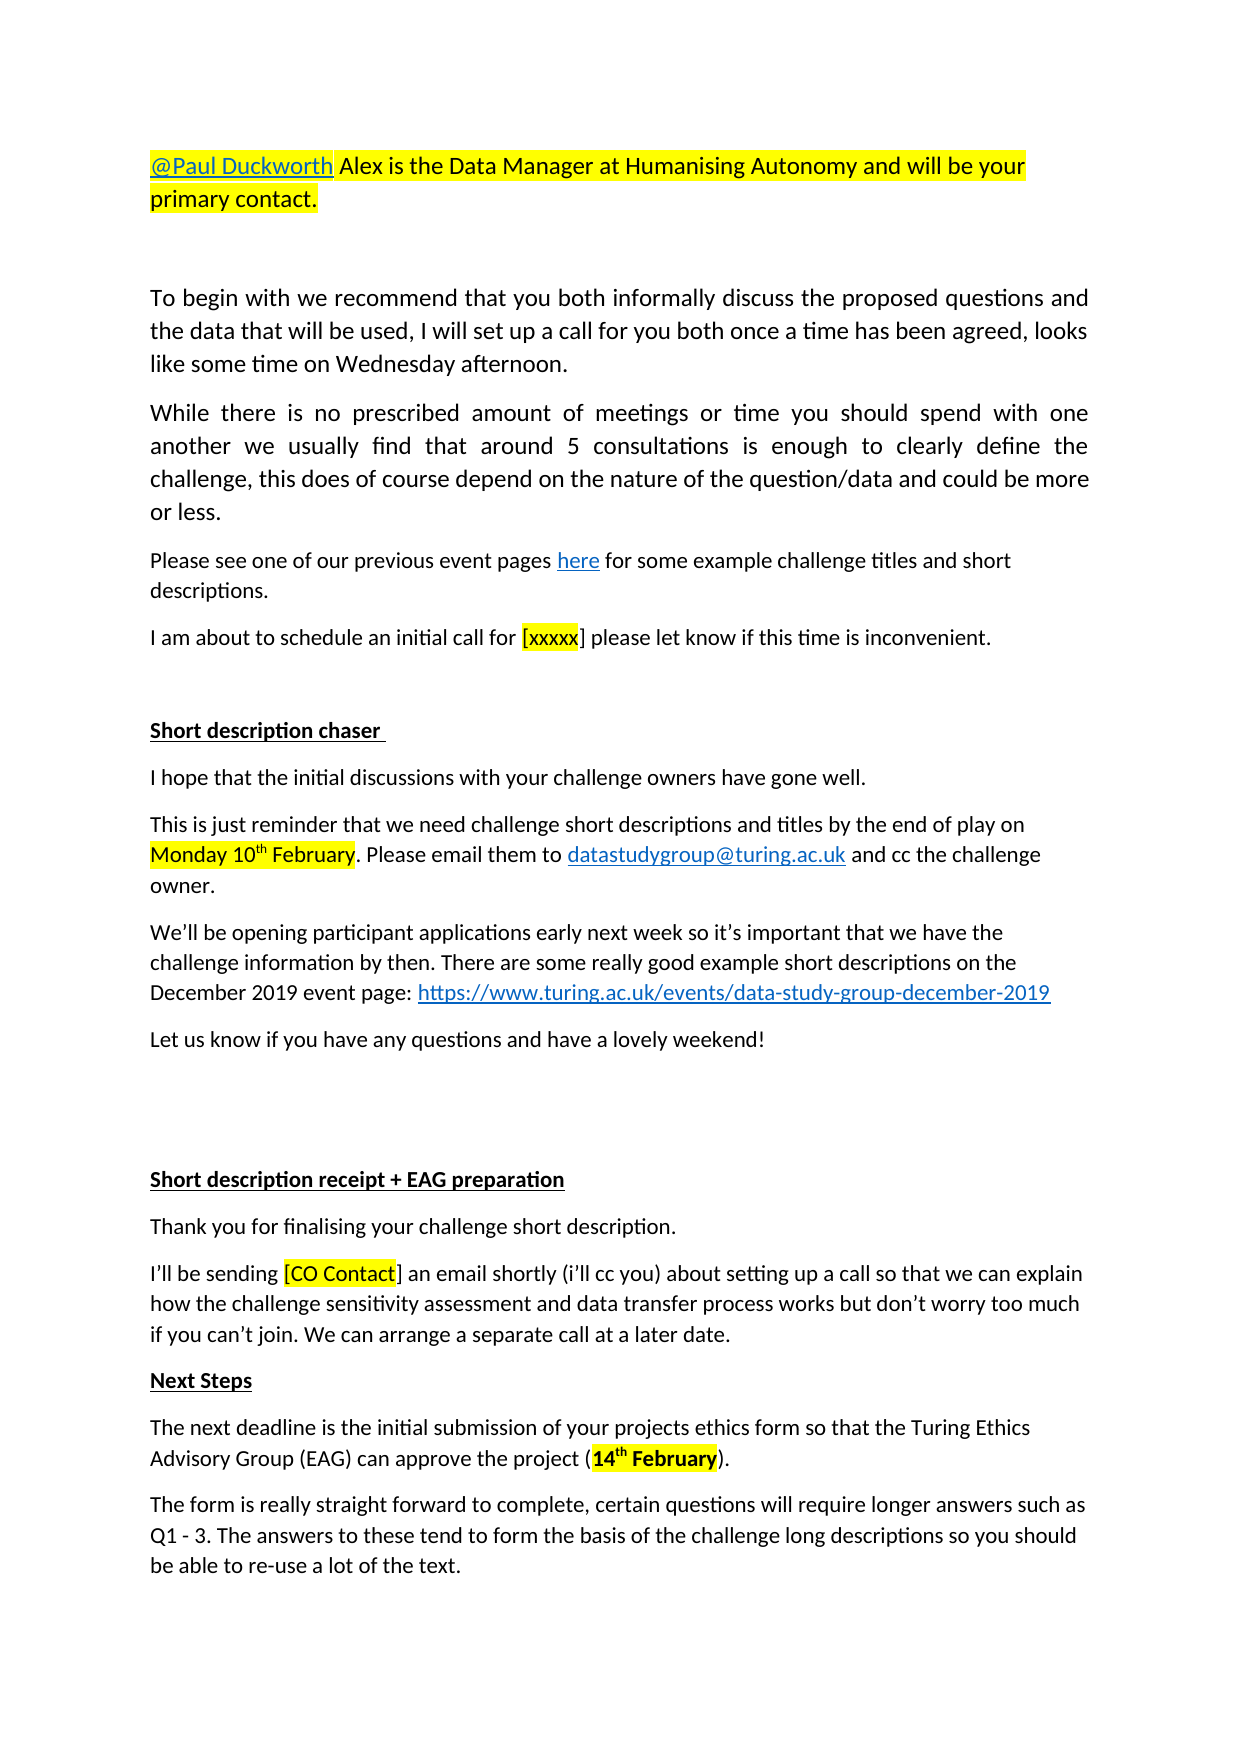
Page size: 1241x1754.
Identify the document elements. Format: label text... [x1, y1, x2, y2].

text Please see one of our previous event pages here for some example challenge titles and short descriptions. [150, 546, 1090, 604]
text Thank you for finalising your challenge short description. [150, 1212, 1090, 1241]
text To begin with we recommend that you both informally discuss the proposed questions and the data that will be used, I will set up a call for you both once a time has been agreed, looks like some time on Wednesday afternoon. [150, 282, 1090, 378]
text We’ll be opening participant applications early next week so it’s important that we have the challenge information by then. There are some really good example short descriptions on the December 2019 event page: https://www.turing.ac.uk/events/data-study-group-december-2019 [150, 918, 1090, 1006]
text I am about to schedule an initial call for [xxxxx] please let know if this time is inconvenient. [578, 623, 1090, 651]
text The next deadline is the initial submission of your projects ethics form so that the Turing Ethics Advisory Group (EAG) can approve the project (14th February). [150, 1413, 1090, 1472]
text I’ll be sending [CO Contact] an email shortly (i’ll cc you) about setting up a call so that we can explain how the challenge sensitivity assessment and data transfer process works but don’t worry too much if you can’t join. We can arrange a separate call at a later date. [150, 1259, 1090, 1348]
text I hope that the initial discussions with your challenge owners have gone well. [150, 763, 1090, 792]
text I am about to schedule an initial call for [xxxxx] please let know if this time is inconvenient. [150, 623, 522, 651]
text While there is no prescribed amount of meetings or time you should spend with one another we usually find that around 5 consultations is enough to clearly define the challenge, this does of course depend on the nature of the question/data and could be more or less. [150, 397, 1090, 527]
text @Paul Duckworth Alex is the Data Manager at Humanising Autonomy and will be your primary contact. [150, 150, 1090, 213]
text Let us know if you have any questions and have a lovely weekend! [150, 1025, 1090, 1053]
text The form is really straight forward to complete, certain questions will require longer answers such as Q1 - 3. The answers to these tend to form the basis of the challenge long descriptions so you should be able to re-use a lot of the text. [150, 1491, 1090, 1579]
text Short description receipt + EAG preparation [150, 1166, 1090, 1194]
text This is just reminder that we need challenge short descriptions and titles by the end of play on Monday 10th February. Please email them to datastudygroup@turing.ac.uk and cc the challenge owner. [150, 810, 1090, 899]
text Short description chaser [150, 717, 1090, 745]
text Next Steps [150, 1367, 1090, 1395]
